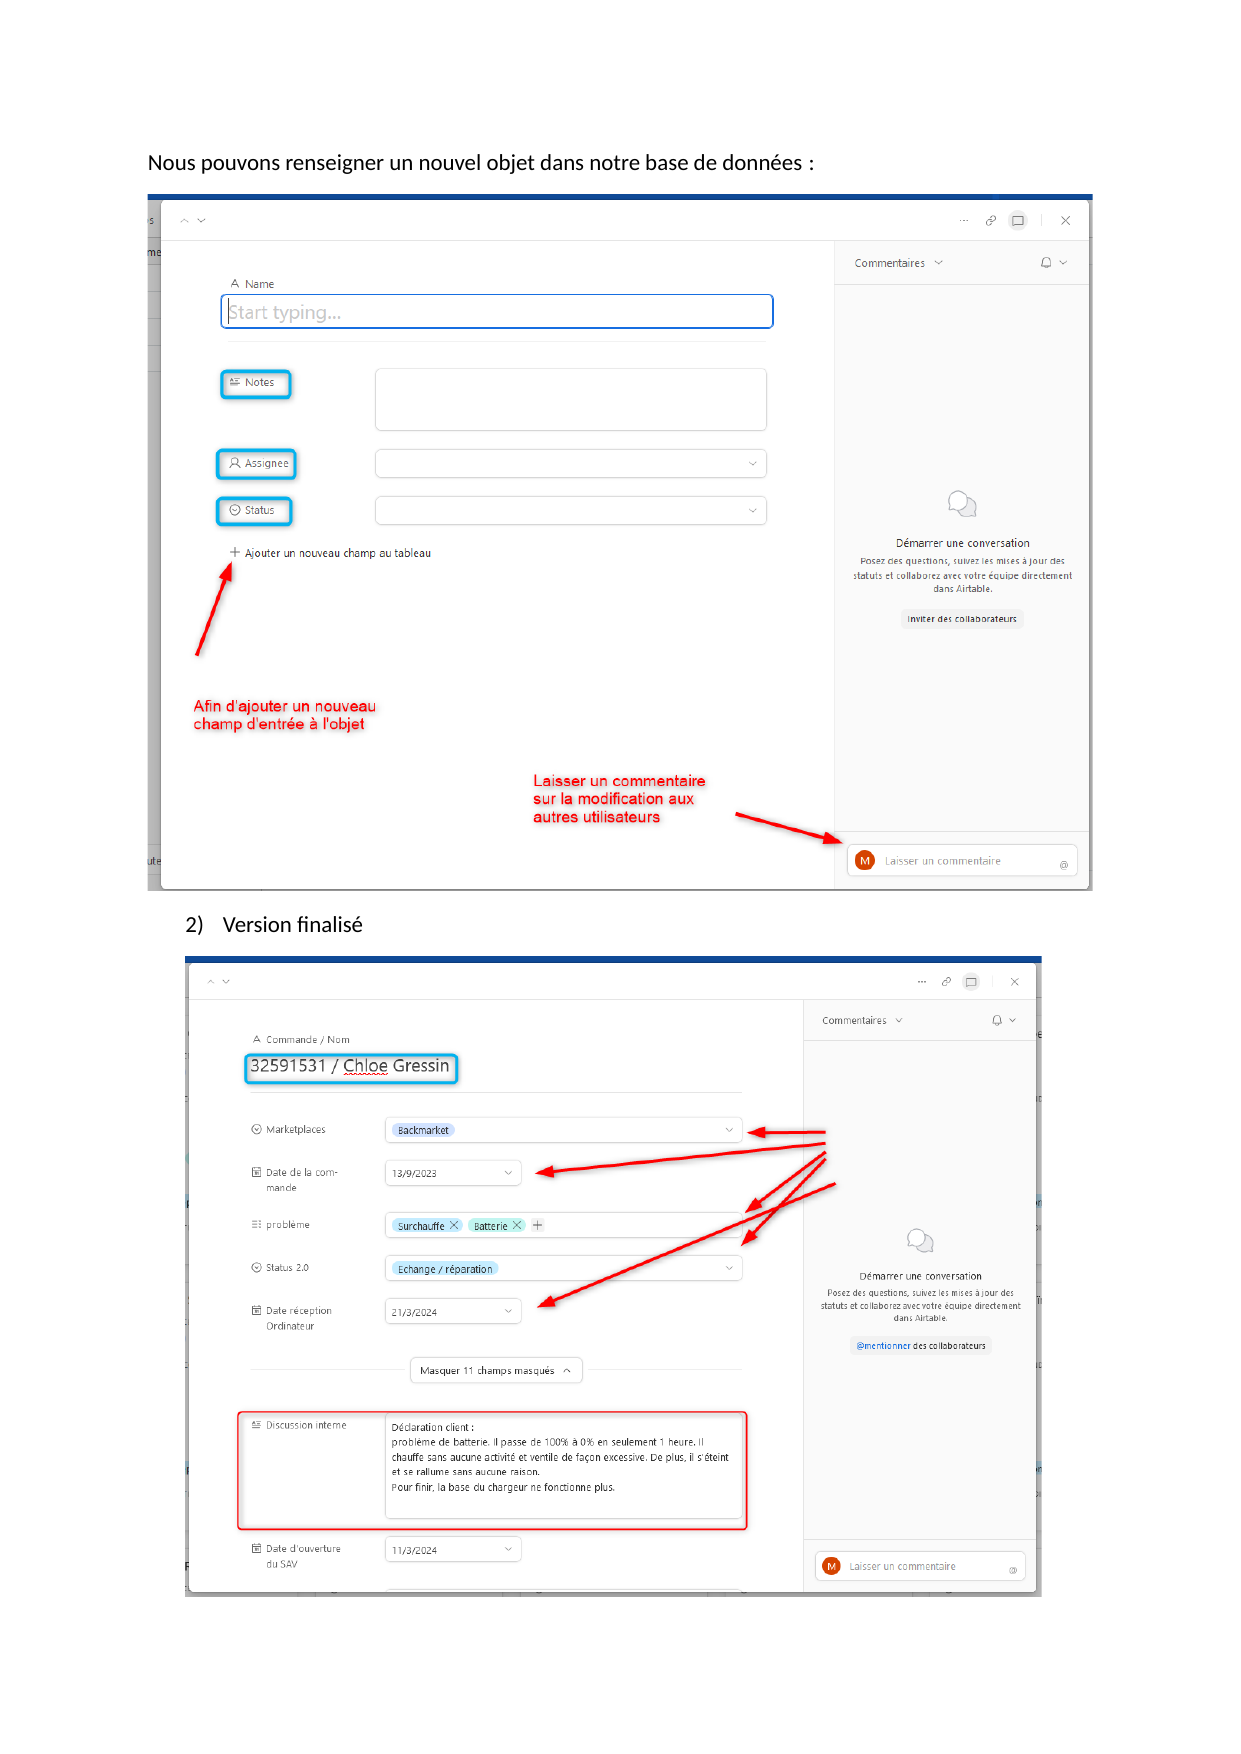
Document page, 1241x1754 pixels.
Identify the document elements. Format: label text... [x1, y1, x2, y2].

text Nous pouvons renseigner un nouvel objet dans notre base de données : [148, 148, 1093, 176]
picture [185, 956, 1042, 1597]
list Version finalisé [185, 910, 1093, 938]
picture [147, 194, 1093, 891]
